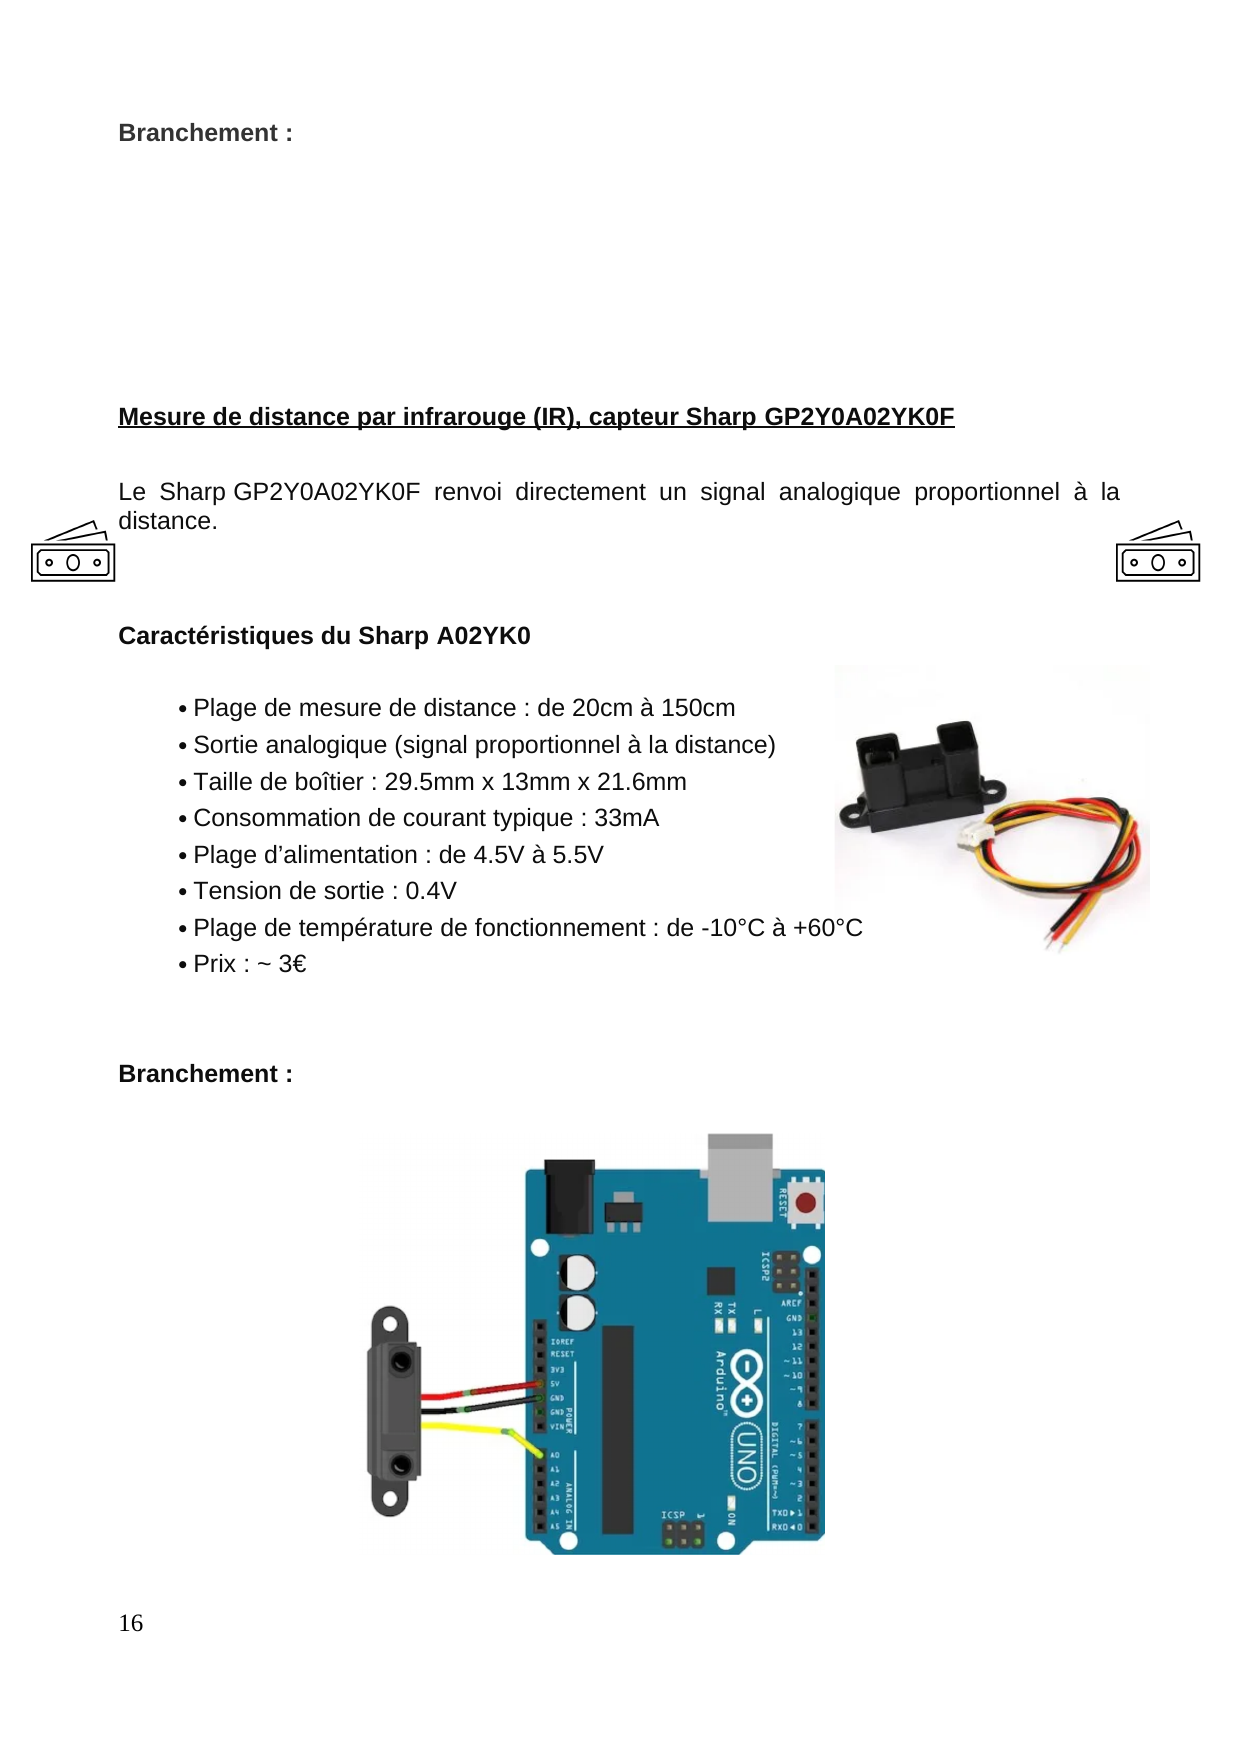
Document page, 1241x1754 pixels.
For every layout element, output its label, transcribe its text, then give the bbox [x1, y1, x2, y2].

subtitle Mesure de distance par infrarouge (IR), capteur Sharp GP2Y0A02YK0F [118, 383, 1122, 430]
list Consommation de courant typique : 33mA [179, 803, 1122, 832]
text Le Sharp GP2Y0A02YK0F renvoi directement un signal analogique proportionnel à la distance. [118, 477, 1122, 535]
list Plage de température de fonctionnement : de -10°C à +60°C [179, 913, 1122, 942]
list Prix : ~ 3€ [179, 949, 1122, 978]
text Branchement : [118, 1059, 1122, 1088]
list Plage de mesure de distance : de 20cm à 150cm [179, 693, 1122, 722]
picture [834, 665, 1150, 981]
picture [27, 505, 119, 597]
picture [358, 1134, 825, 1554]
picture [1112, 505, 1204, 597]
text Branchement : [118, 118, 1122, 147]
list Sortie analogique (signal proportionnel à la distance) [179, 730, 1122, 759]
text Caractéristiques du Sharp A02YK0 [118, 621, 1122, 650]
list Taille de boîtier : 29.5mm x 13mm x 21.6mm [179, 767, 1122, 795]
list Tension de sortie : 0.4V [179, 876, 1122, 905]
list Plage d’alimentation : de 4.5V à 5.5V [179, 840, 1122, 868]
